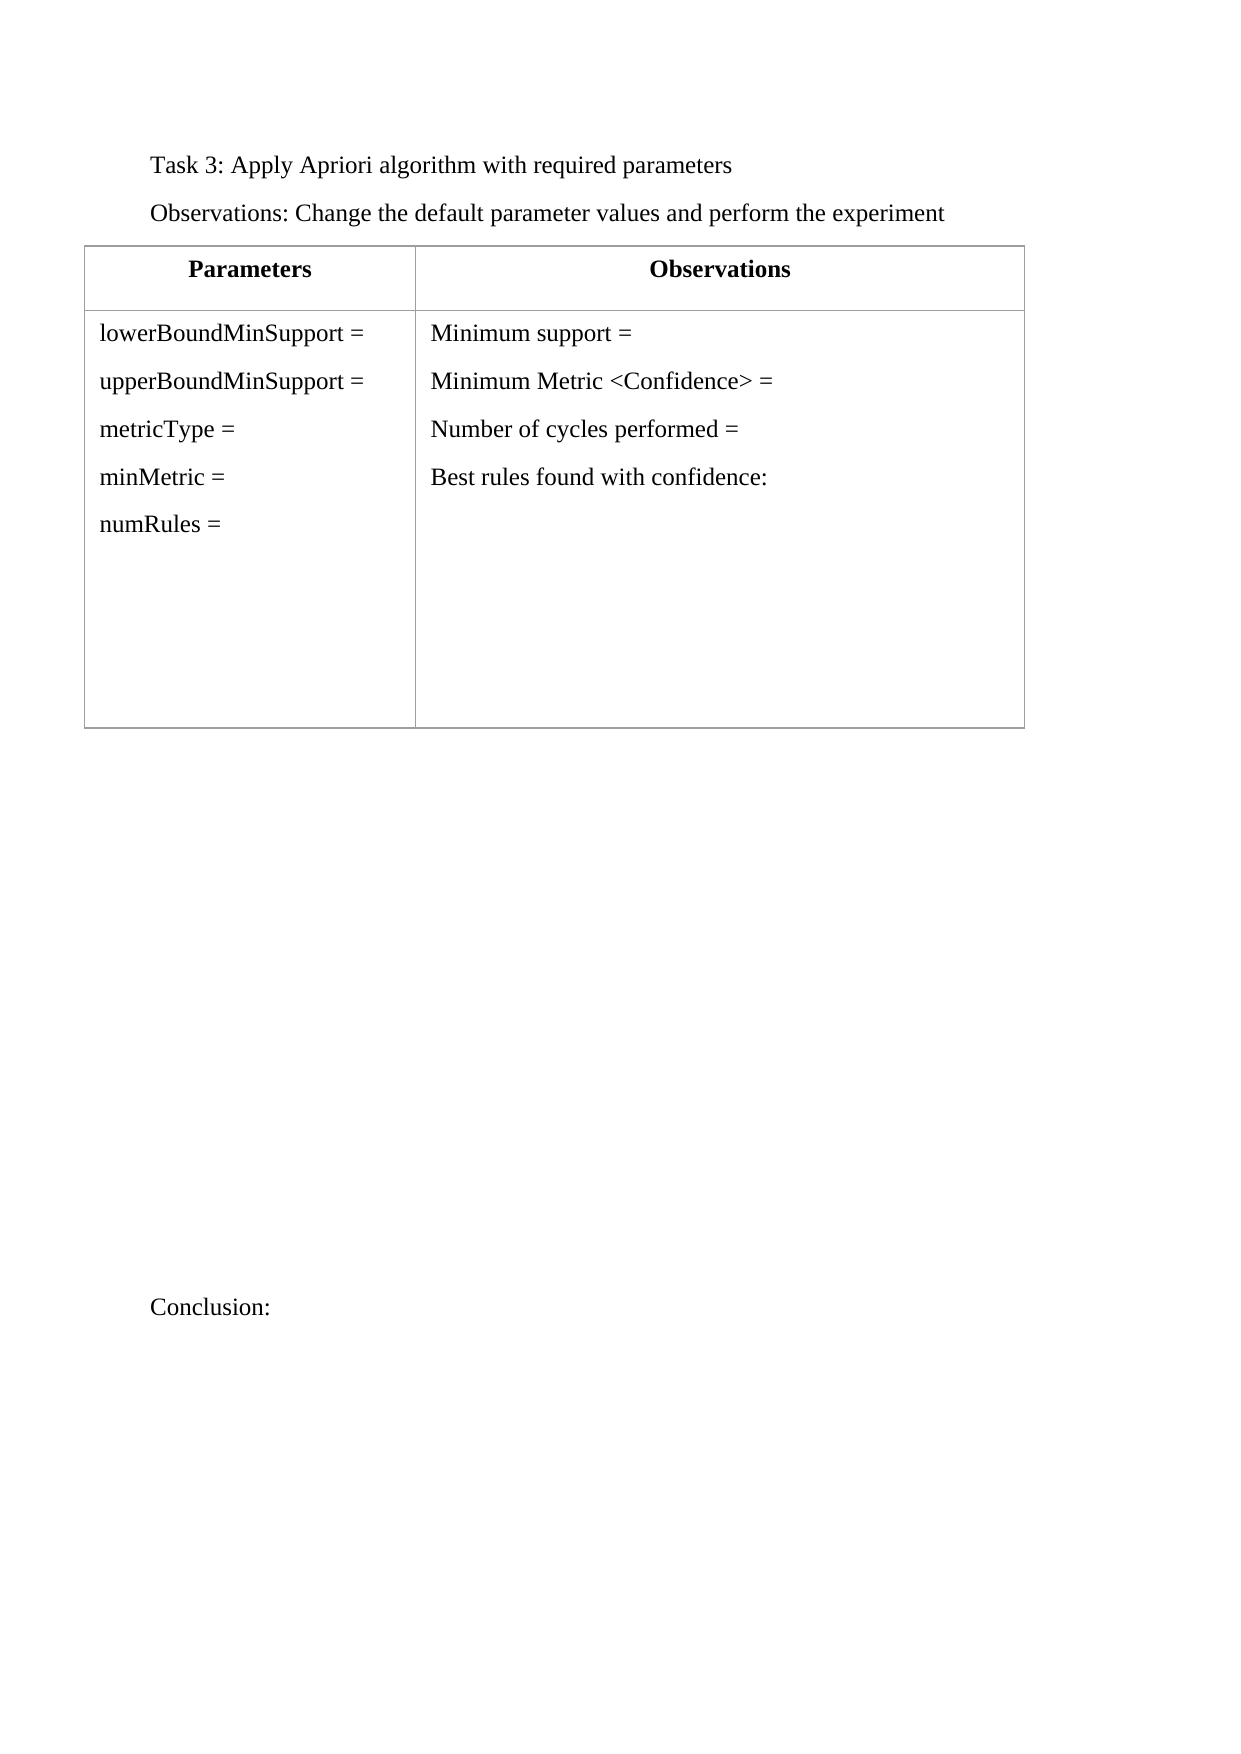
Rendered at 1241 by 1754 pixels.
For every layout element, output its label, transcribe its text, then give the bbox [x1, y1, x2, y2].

table_header Parameters [85, 247, 415, 309]
table_cell lowerBoundMinSupport = upperBoundMinSupport = metricType = minMetric = numRules = [85, 311, 415, 727]
text Observations: Change the default parameter values and perform the experiment [150, 198, 1090, 226]
text Task 3: Apply Apriori algorithm with required parameters [150, 150, 1090, 179]
text Conclusion: [150, 1292, 1090, 1321]
table_header Observations [416, 247, 1024, 309]
table_cell Minimum support = Minimum Metric <Confidence> = Number of cycles performed = Best rules found with confidence: [416, 311, 1024, 727]
